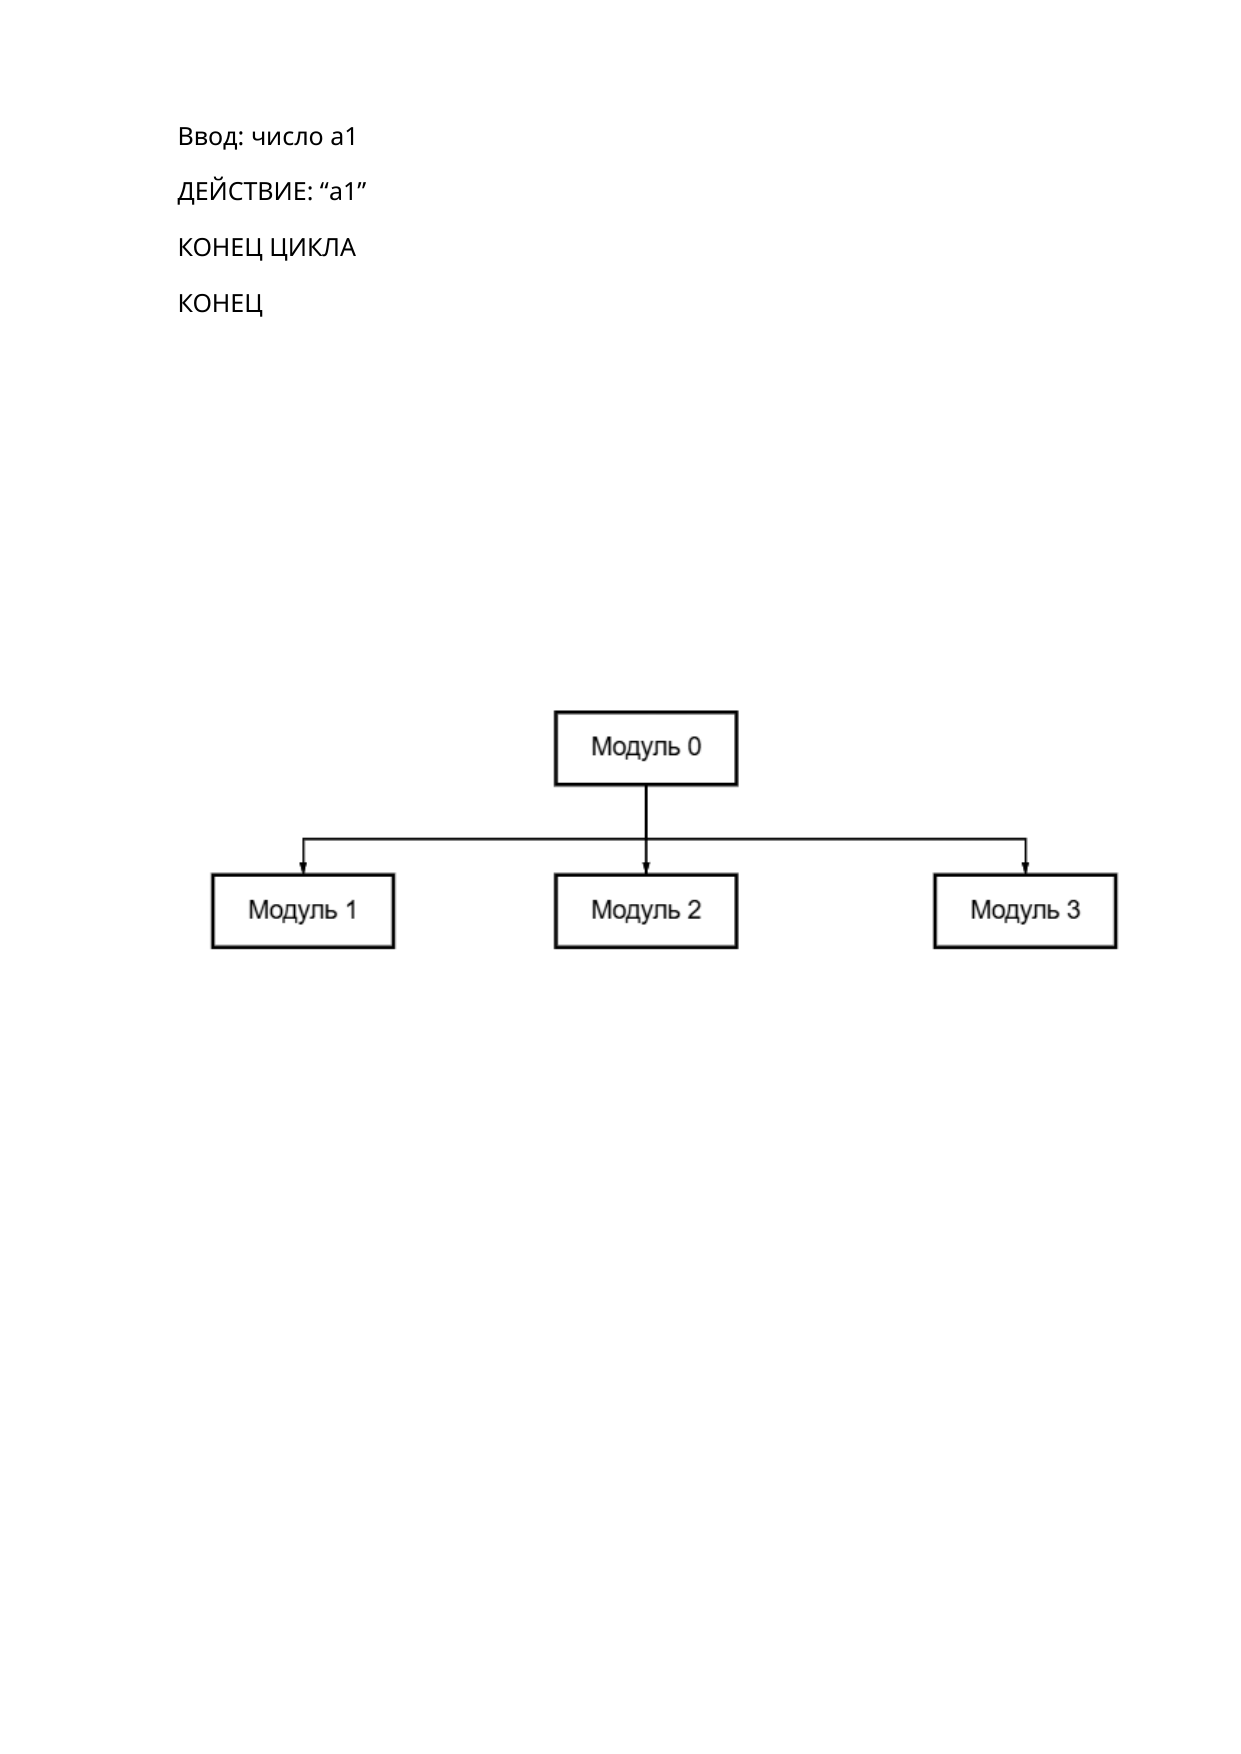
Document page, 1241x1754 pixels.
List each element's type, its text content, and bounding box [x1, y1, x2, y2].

picture [177, 676, 1152, 984]
text КОНЕЦ ЦИКЛА [177, 230, 1152, 264]
text КОНЕЦ [177, 286, 1152, 320]
text Ввод: число a1 [177, 118, 1152, 152]
text ДЕЙСТВИЕ: “a1” [177, 174, 1152, 208]
